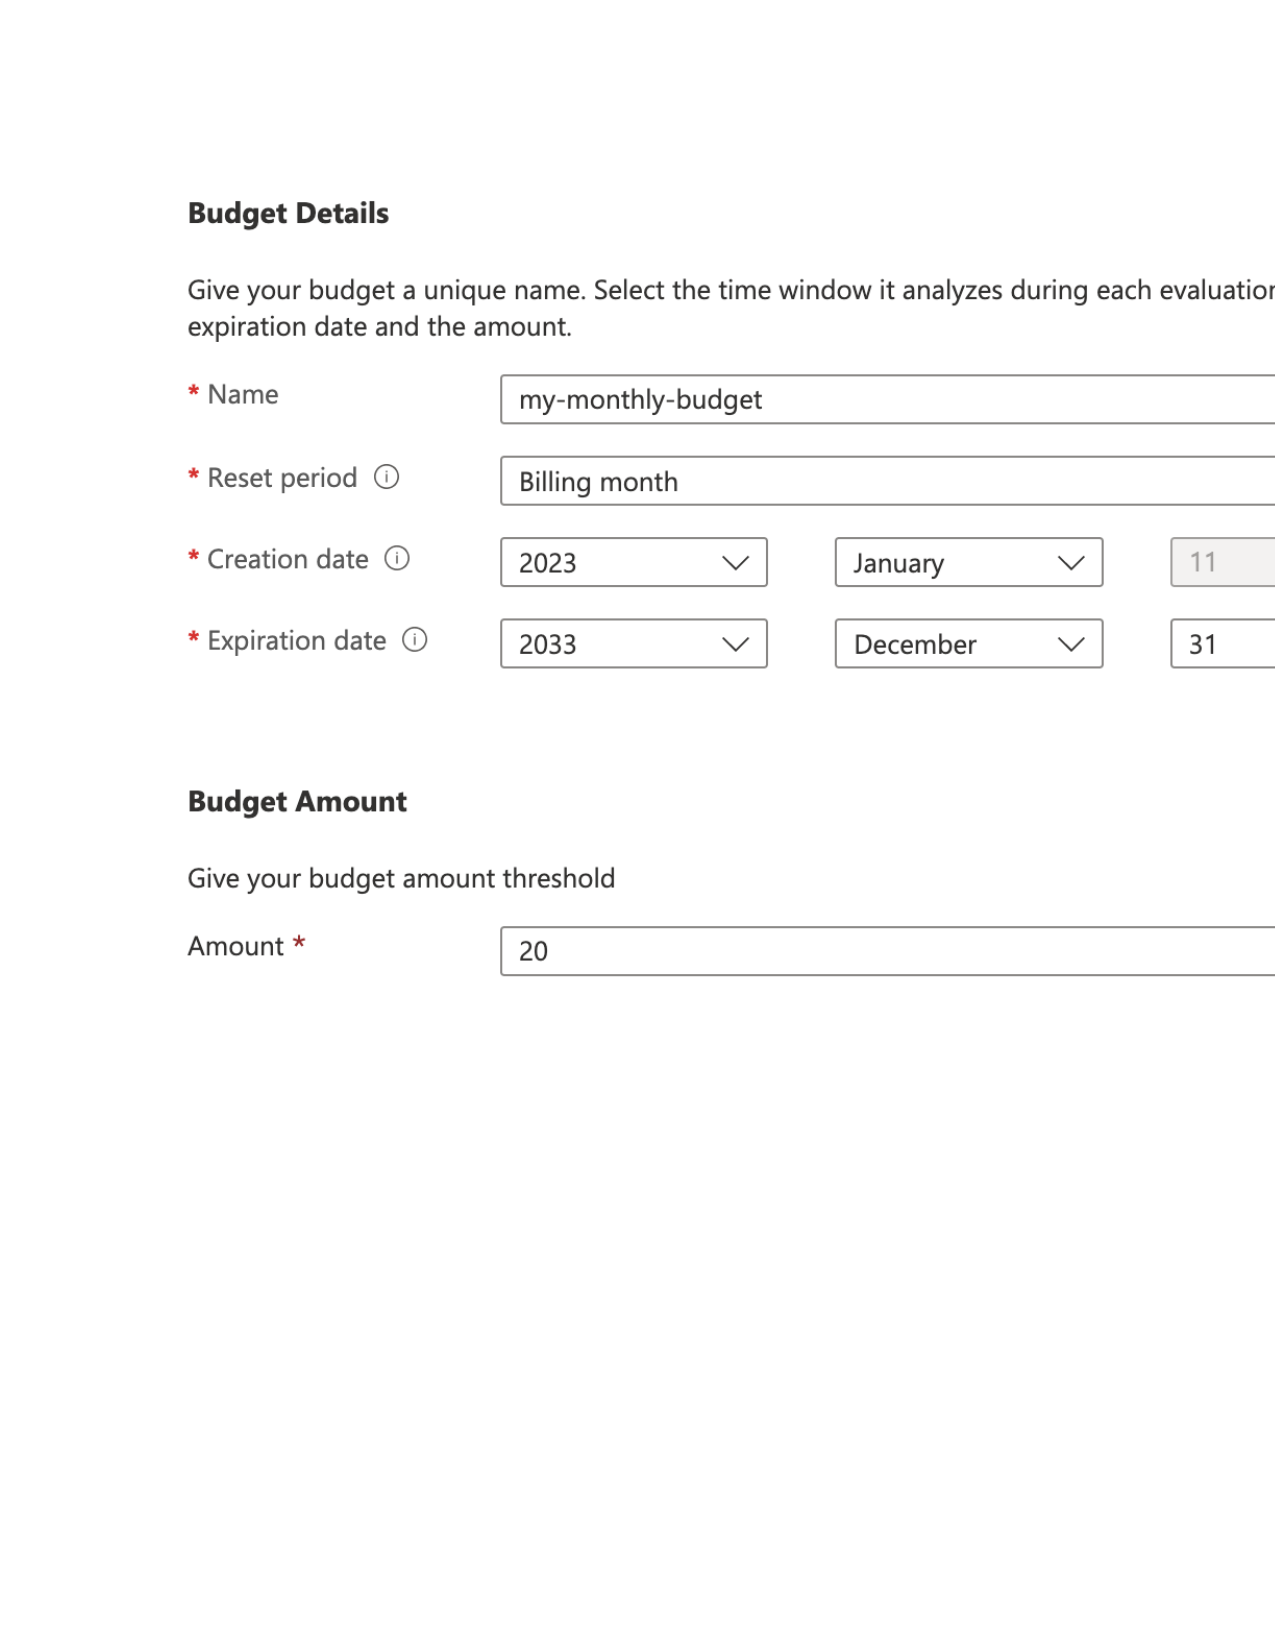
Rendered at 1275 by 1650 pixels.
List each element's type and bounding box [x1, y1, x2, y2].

picture [150, 150, 1275, 1019]
